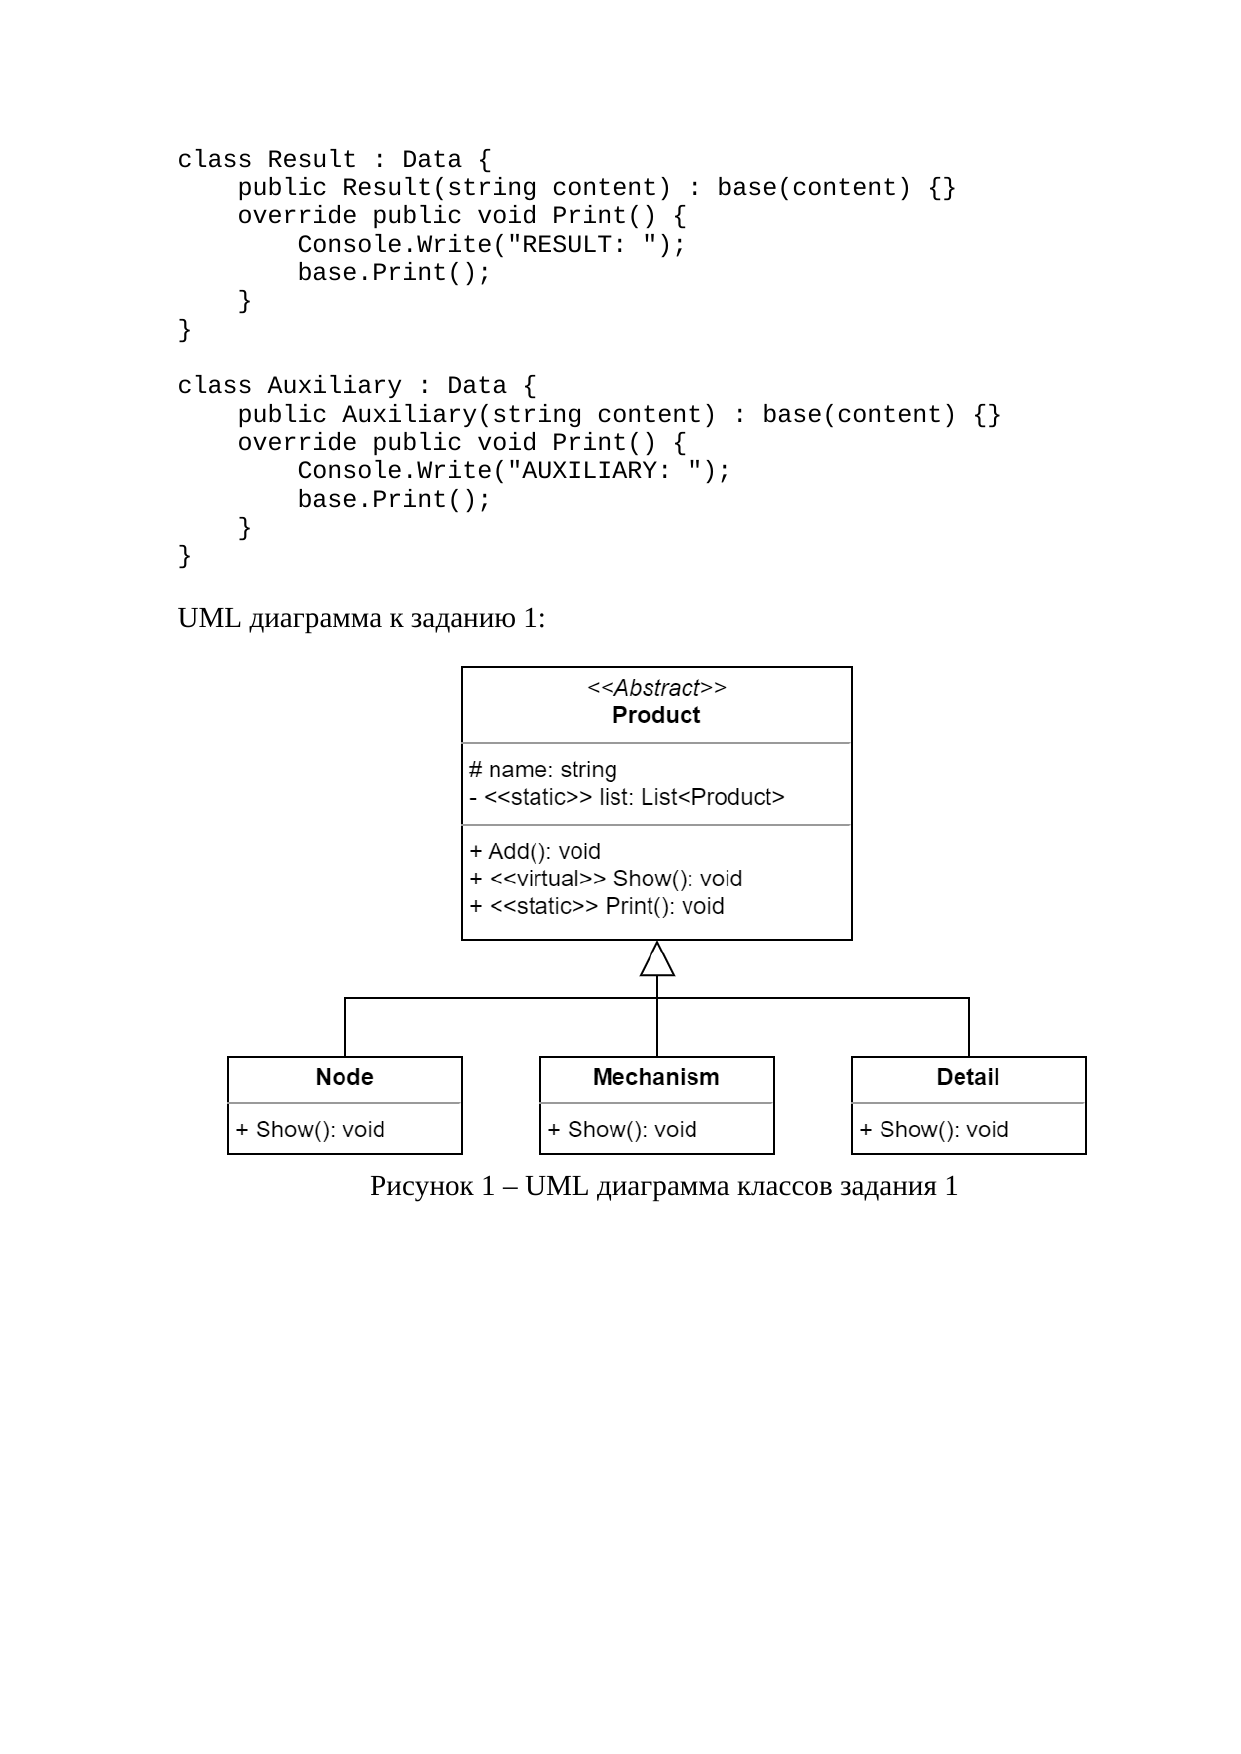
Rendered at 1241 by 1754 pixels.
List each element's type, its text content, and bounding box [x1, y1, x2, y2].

text UML диаграмма к заданию 1: [177, 600, 1152, 633]
text override public void Print() { [177, 430, 1152, 458]
text } [177, 543, 1152, 571]
text public Result(string content) : base(content) {} [177, 175, 1152, 203]
picture [227, 666, 1102, 1168]
text base.Print(); [177, 260, 1152, 288]
text Console.Write("RESULT: "); [177, 231, 1152, 260]
text } [177, 515, 1152, 543]
text class Auxiliary : Data { [177, 373, 1152, 401]
text } [177, 316, 1152, 345]
text public Auxiliary(string content) : base(content) {} [177, 401, 1152, 430]
text } [177, 288, 1152, 316]
text base.Print(); [177, 486, 1152, 515]
text class Result : Data { [177, 146, 1152, 175]
text Рисунок 1 – UML диаграмма классов задания 1 [177, 1168, 1152, 1201]
text override public void Print() { [177, 203, 1152, 231]
text Console.Write("AUXILIARY: "); [177, 458, 1152, 486]
